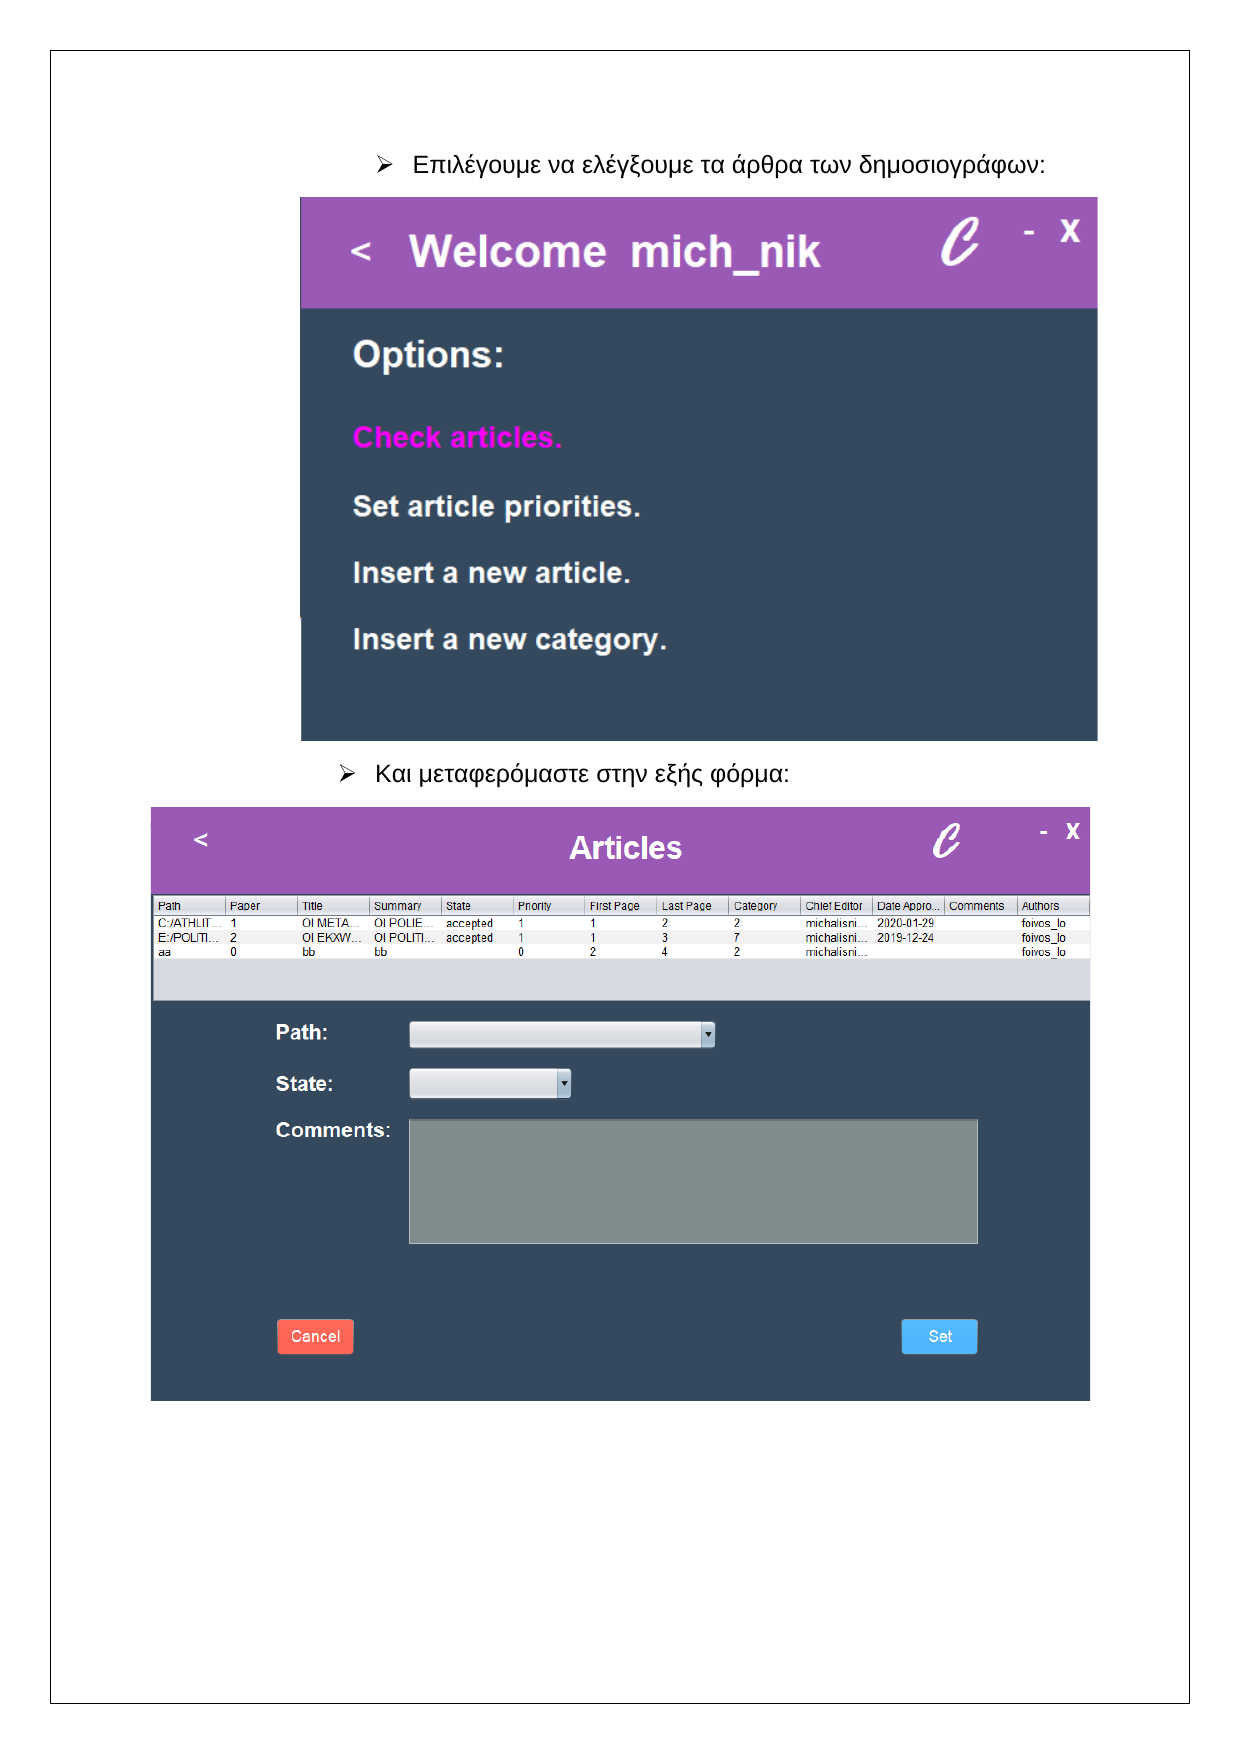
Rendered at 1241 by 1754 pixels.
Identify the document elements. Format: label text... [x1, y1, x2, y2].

list Και μεταφερόμαστε στην εξής φόρμα: [337, 759, 1090, 788]
picture [300, 197, 1099, 741]
list Επιλέγουμε να ελέγξουμε τα άρθρα των δημοσιογράφων: [375, 150, 1090, 179]
picture [150, 807, 1091, 1401]
